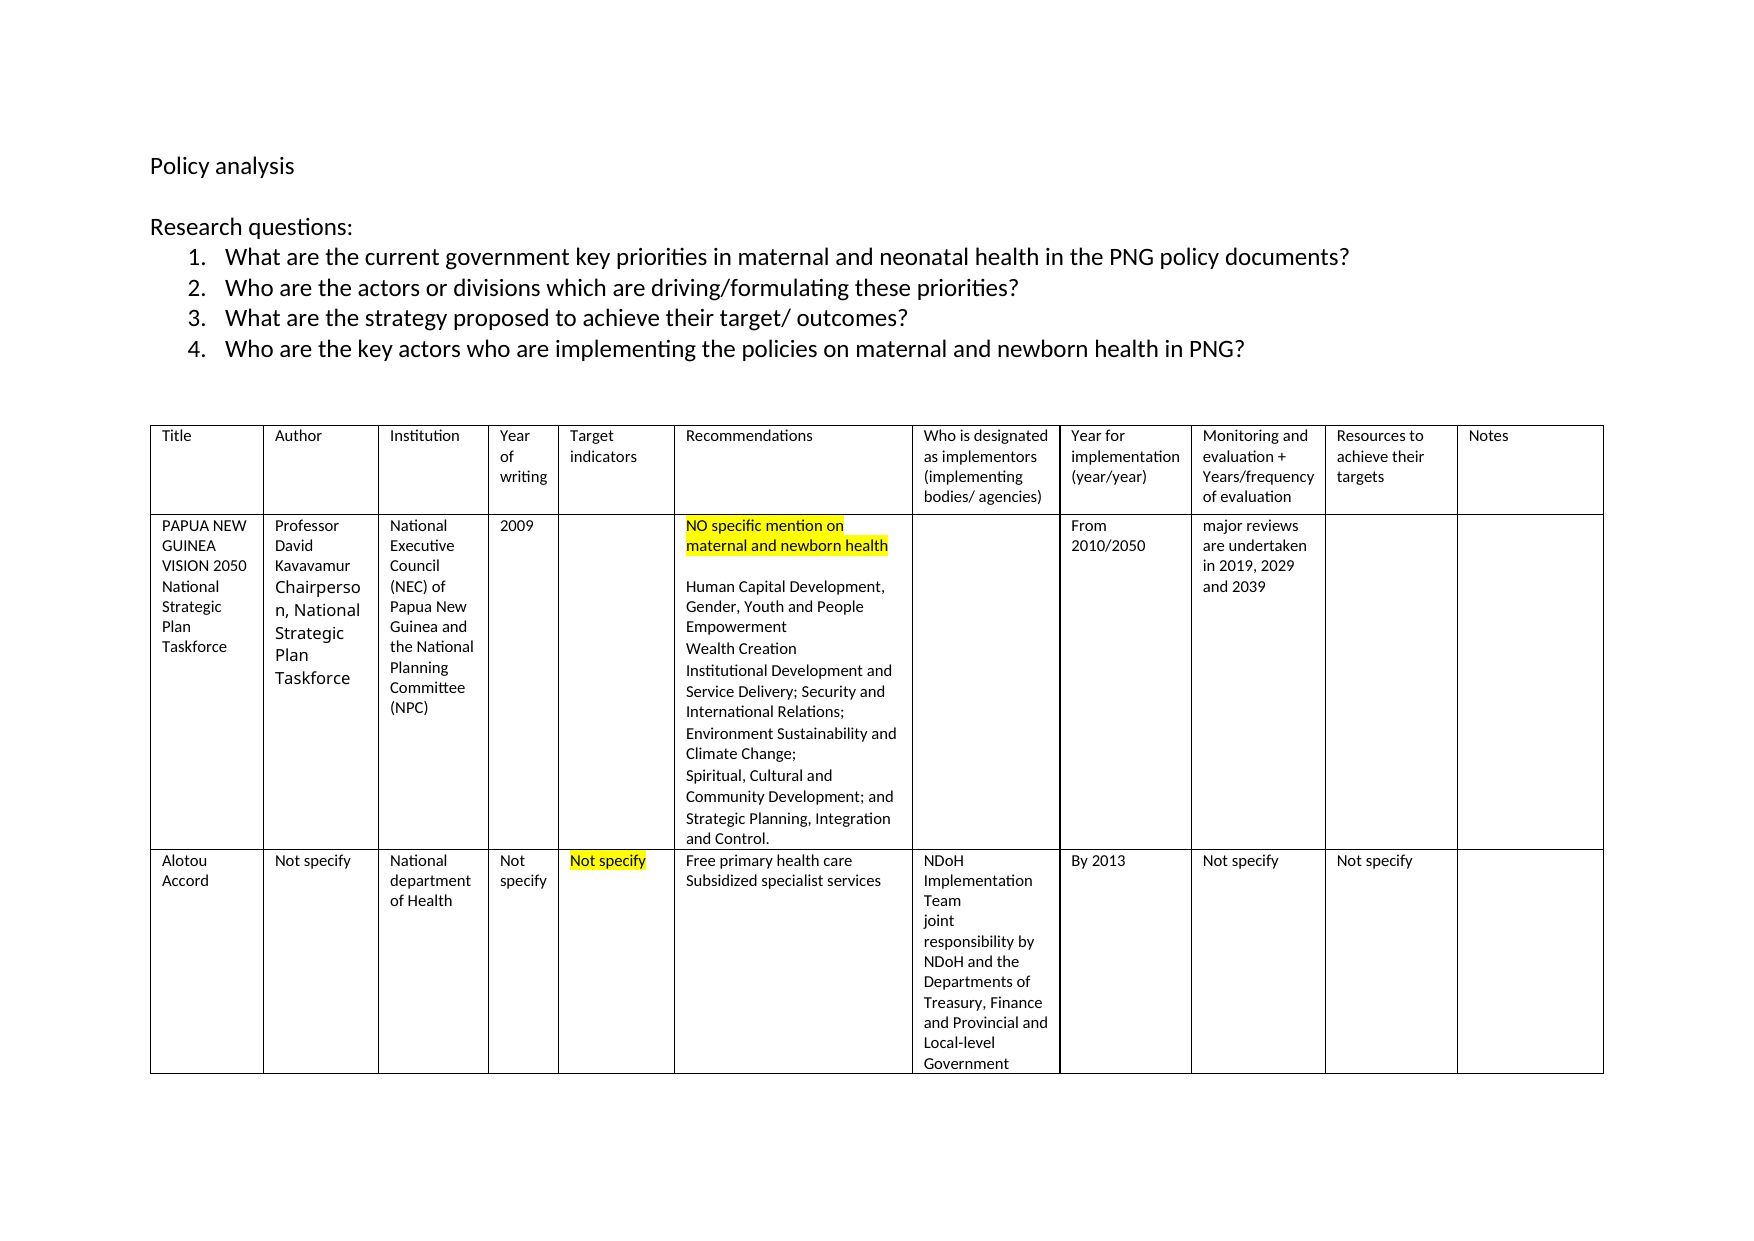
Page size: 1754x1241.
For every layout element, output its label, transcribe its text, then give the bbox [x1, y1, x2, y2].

text Research questions: [150, 211, 1604, 242]
table_header Resources to achieve their targets [1326, 426, 1457, 514]
table_cell NO specific mention on maternal and newborn health Human Capital Development, Gender, Youth and People Empowerment Wealth Creation Institutional Development and Service Delivery; Security and International Relations; Environment Sustainability and Climate Change; Spiritual, Cultural and Community Development; and Strategic Planning, Integration and Control. [675, 515, 912, 849]
table_header Notes [1458, 426, 1603, 514]
table_cell Not specify [264, 850, 378, 1073]
table_cell [1458, 515, 1603, 849]
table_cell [379, 850, 488, 1073]
table_cell [1326, 515, 1457, 849]
table_cell [1458, 850, 1603, 1073]
table_header Who is designated as implementors (implementing bodies/ agencies) [913, 426, 1059, 514]
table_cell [913, 850, 1059, 1073]
table_cell National Executive Council (NEC) of Papua New Guinea and the National Planning Committee (NPC) [379, 515, 488, 849]
table_header Monitoring and evaluation + Years/frequency of evaluation [1192, 426, 1325, 514]
table_header Title [151, 426, 263, 514]
list Who are the key actors who are implementing the policies on maternal and newborn health in PNG? [187, 333, 1604, 364]
table_cell [559, 515, 674, 849]
table_cell Not specify [1326, 850, 1457, 1073]
table_cell Alotou Accord [151, 850, 263, 1073]
list What are the current government key priorities in maternal and neonatal health in the PNG policy documents? [187, 242, 1604, 272]
table_cell From 2010/2050 [1061, 515, 1191, 849]
table_cell PAPUA NEW GUINEA VISION 2050 National Strategic Plan Taskforce [151, 515, 263, 849]
table_header Institution [379, 426, 488, 514]
table_header Recommendations [675, 426, 912, 514]
table_header Year of writing [489, 426, 558, 514]
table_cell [675, 850, 912, 1073]
table_cell major reviews are undertaken in 2019, 2029 and 2039 [1192, 515, 1325, 849]
text Policy analysis [150, 150, 1604, 181]
table_header Target indicators [559, 426, 674, 514]
table_cell Professor David Kavavamur Chairperson, National Strategic Plan Taskforce [264, 515, 378, 849]
list What are the strategy proposed to achieve their target/ outcomes? [187, 303, 1604, 333]
table_cell 2009 [489, 515, 558, 849]
table_header Author [264, 426, 378, 514]
table_cell Not specify [1192, 850, 1325, 1073]
table_cell By 2013 [1061, 850, 1191, 1073]
list Who are the actors or divisions which are driving/formulating these priorities? [187, 272, 1604, 303]
table_header Year for implementation (year/year) [1061, 426, 1191, 514]
table_cell Not specify [489, 850, 558, 1073]
table_cell [913, 515, 1059, 849]
table_cell Not specify [559, 850, 674, 1073]
